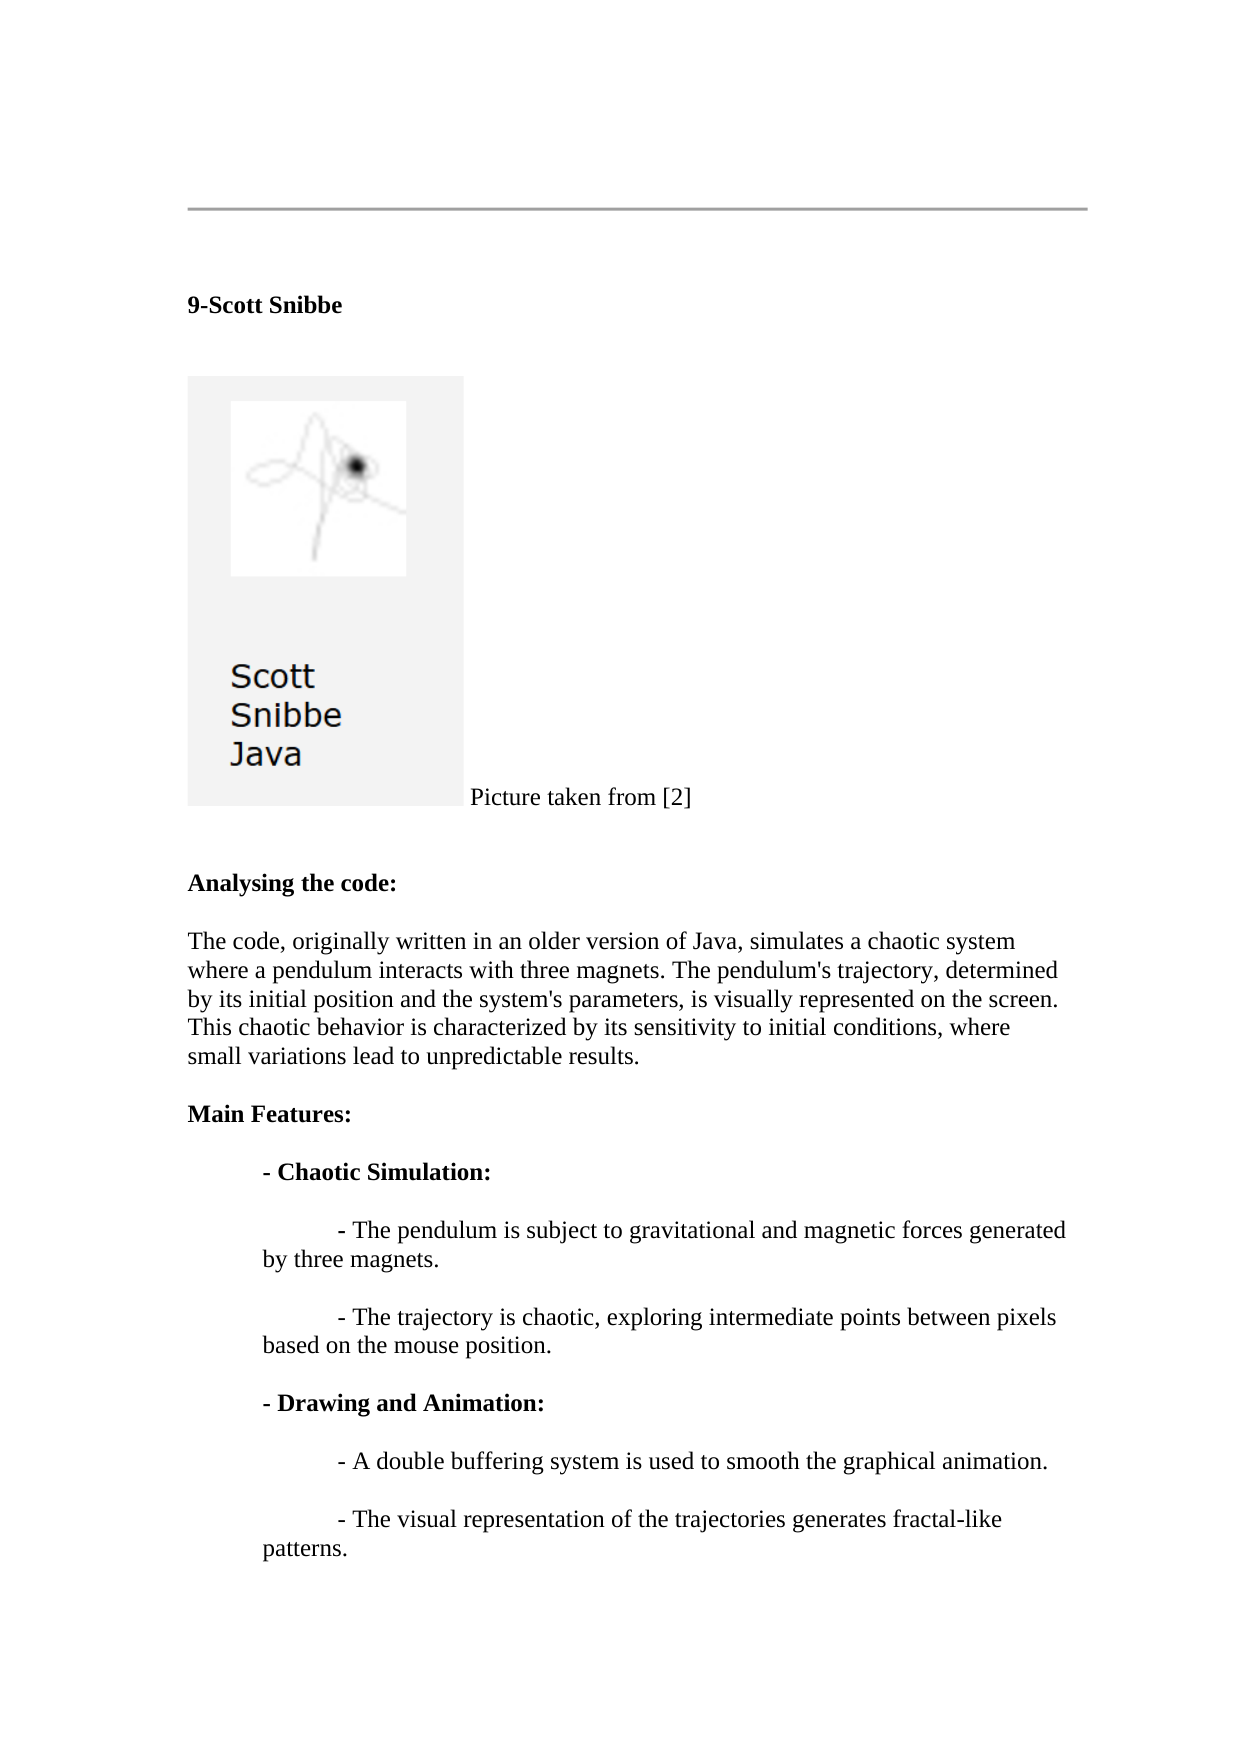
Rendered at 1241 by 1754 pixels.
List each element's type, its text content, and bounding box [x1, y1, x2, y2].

text - Chaotic Simulation: [262, 1157, 1068, 1186]
text Main Features: [187, 1099, 1068, 1128]
text The code, originally written in an older version of Java, simulates a chaotic system where a pendulum interacts with three magnets. The pendulum's trajectory, determined by its initial position and the system's parameters, is visually represented on the screen. This chaotic behavior is characterized by its sensitivity to initial conditions, where small variations lead to unpredictable results. [187, 926, 1068, 1070]
text - The trajectory is chaotic, exploring intermediate points between pixels based on the mouse position. [262, 1302, 1068, 1359]
text - Drawing and Animation: [187, 1388, 1068, 1417]
text - A double buffering system is used to smooth the graphical animation. [262, 1446, 1068, 1475]
picture [187, 376, 464, 806]
list Scott Snibbe [187, 290, 1068, 319]
text - The pendulum is subject to gravitational and magnetic forces generated by three magnets. [262, 1215, 1068, 1272]
text - The visual representation of the trajectories generates fractal-like patterns. [262, 1504, 1068, 1562]
list Analysing the code: [187, 868, 1068, 897]
